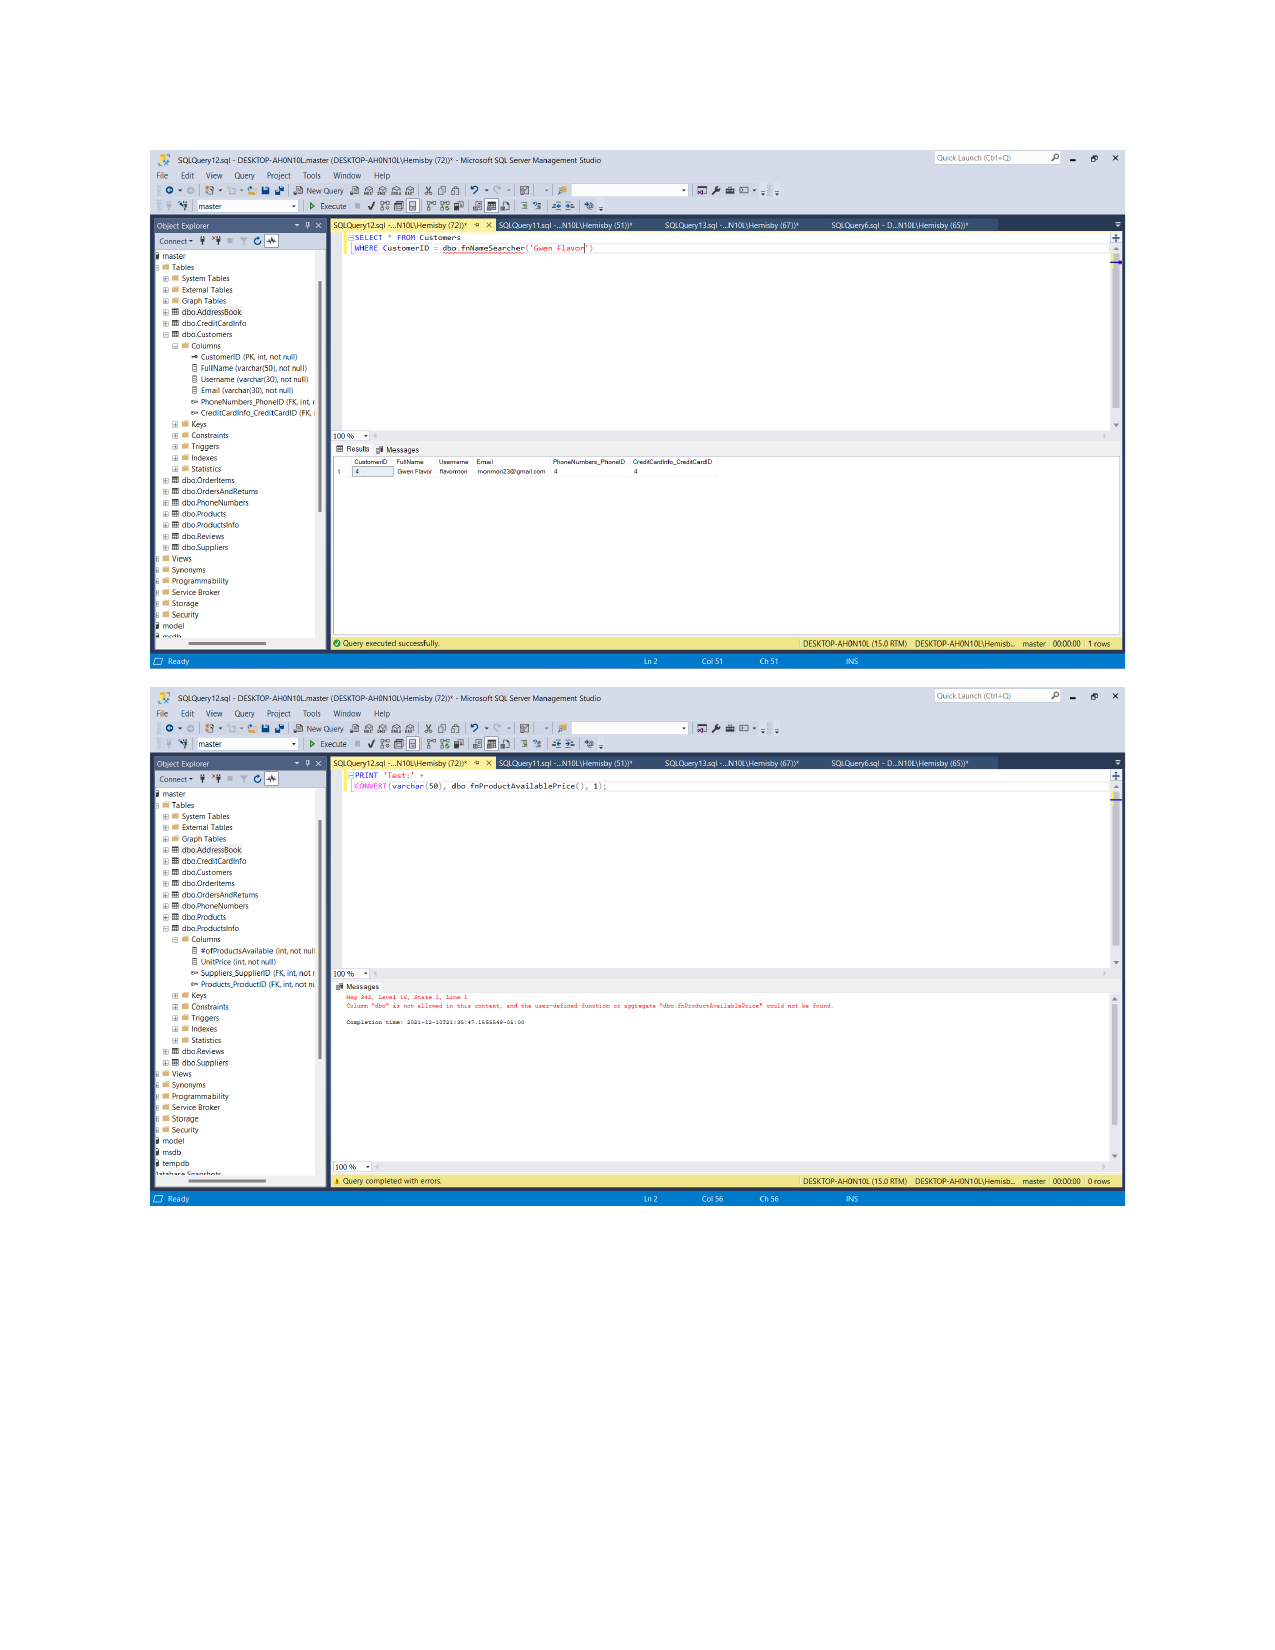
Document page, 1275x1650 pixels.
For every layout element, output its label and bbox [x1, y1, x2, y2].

picture [150, 687, 1125, 1206]
picture [150, 150, 1125, 669]
